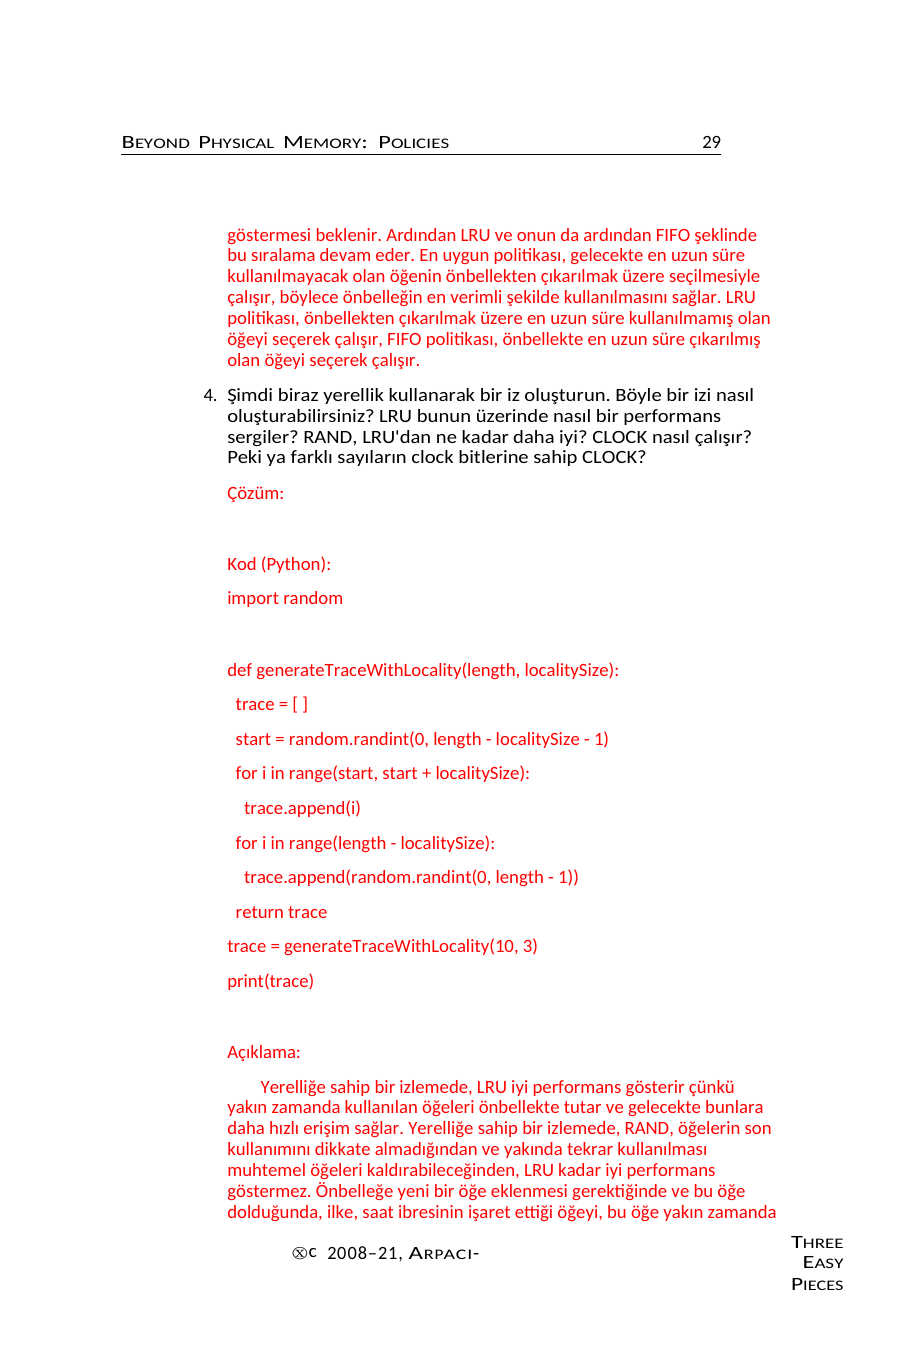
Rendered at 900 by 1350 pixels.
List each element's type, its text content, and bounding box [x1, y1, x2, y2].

text Kod (Python): [227, 554, 779, 574]
text göstermesi beklenir. Ardından LRU ve onun da ardından FIFO şeklinde bu sıralama devam eder. En uygun politikası, gelecekte en uzun süre kullanılmayacak olan öğenin önbellekten çıkarılmak üzere seçilmesiyle çalışır, böylece önbelleğin en verimli şekilde kullanılmasını sağlar. LRU politikası, önbellekten çıkarılmak üzere en uzun süre kullanılmamış olan öğeyi seçerek çalışır, FIFO politikası, önbellekte en uzun süre çıkarılmış olan öğeyi seçerek çalışır. [227, 225, 779, 371]
text Açıklama: [227, 1042, 779, 1063]
text print(trace) [227, 971, 779, 992]
text for i in range(start, start + localitySize): [227, 763, 779, 784]
text Çözüm: [227, 482, 779, 503]
text start = random.randint(0, length - localitySize - 1) [227, 729, 779, 749]
text trace = [ ] [227, 694, 779, 715]
text def generateTraceWithLocality(length, localitySize): [227, 659, 779, 680]
text import random [227, 588, 779, 609]
text trace.append(random.randint(0, length - 1)) [227, 867, 779, 888]
text for i in range(length - localitySize): [227, 832, 779, 853]
text trace = generateTraceWithLocality(10, 3) [227, 936, 779, 957]
text trace.append(i) [227, 798, 779, 819]
text return trace [227, 902, 779, 922]
list Şimdi biraz yerellik kullanarak bir iz oluşturun. Böyle bir izi nasıl oluşturabilirsiniz? LRU bunun üzerinde nasıl bir performans sergiler? RAND, LRU'dan ne kadar daha iyi? CLOCK nasıl çalışır? Peki ya farklı sayıların clock bitlerine sahip CLOCK? [203, 385, 779, 469]
text Yerelliğe sahip bir izlemede, LRU iyi performans gösterir çünkü yakın zamanda kullanılan öğeleri önbellekte tutar ve gelecekte bunlara daha hızlı erişim sağlar. Yerelliğe sahip bir izlemede, RAND, öğelerin son kullanımını dikkate almadığından ve yakında tekrar kullanılması muhtemel öğeleri kaldırabileceğinden, LRU kadar iyi performans göstermez. Önbelleğe yeni bir öğe eklenmesi gerektiğinde ve bu öğe dolduğunda, ilke, saat ibresinin işaret ettiği öğeyi, bu öğe yakın zamanda [227, 1077, 779, 1223]
